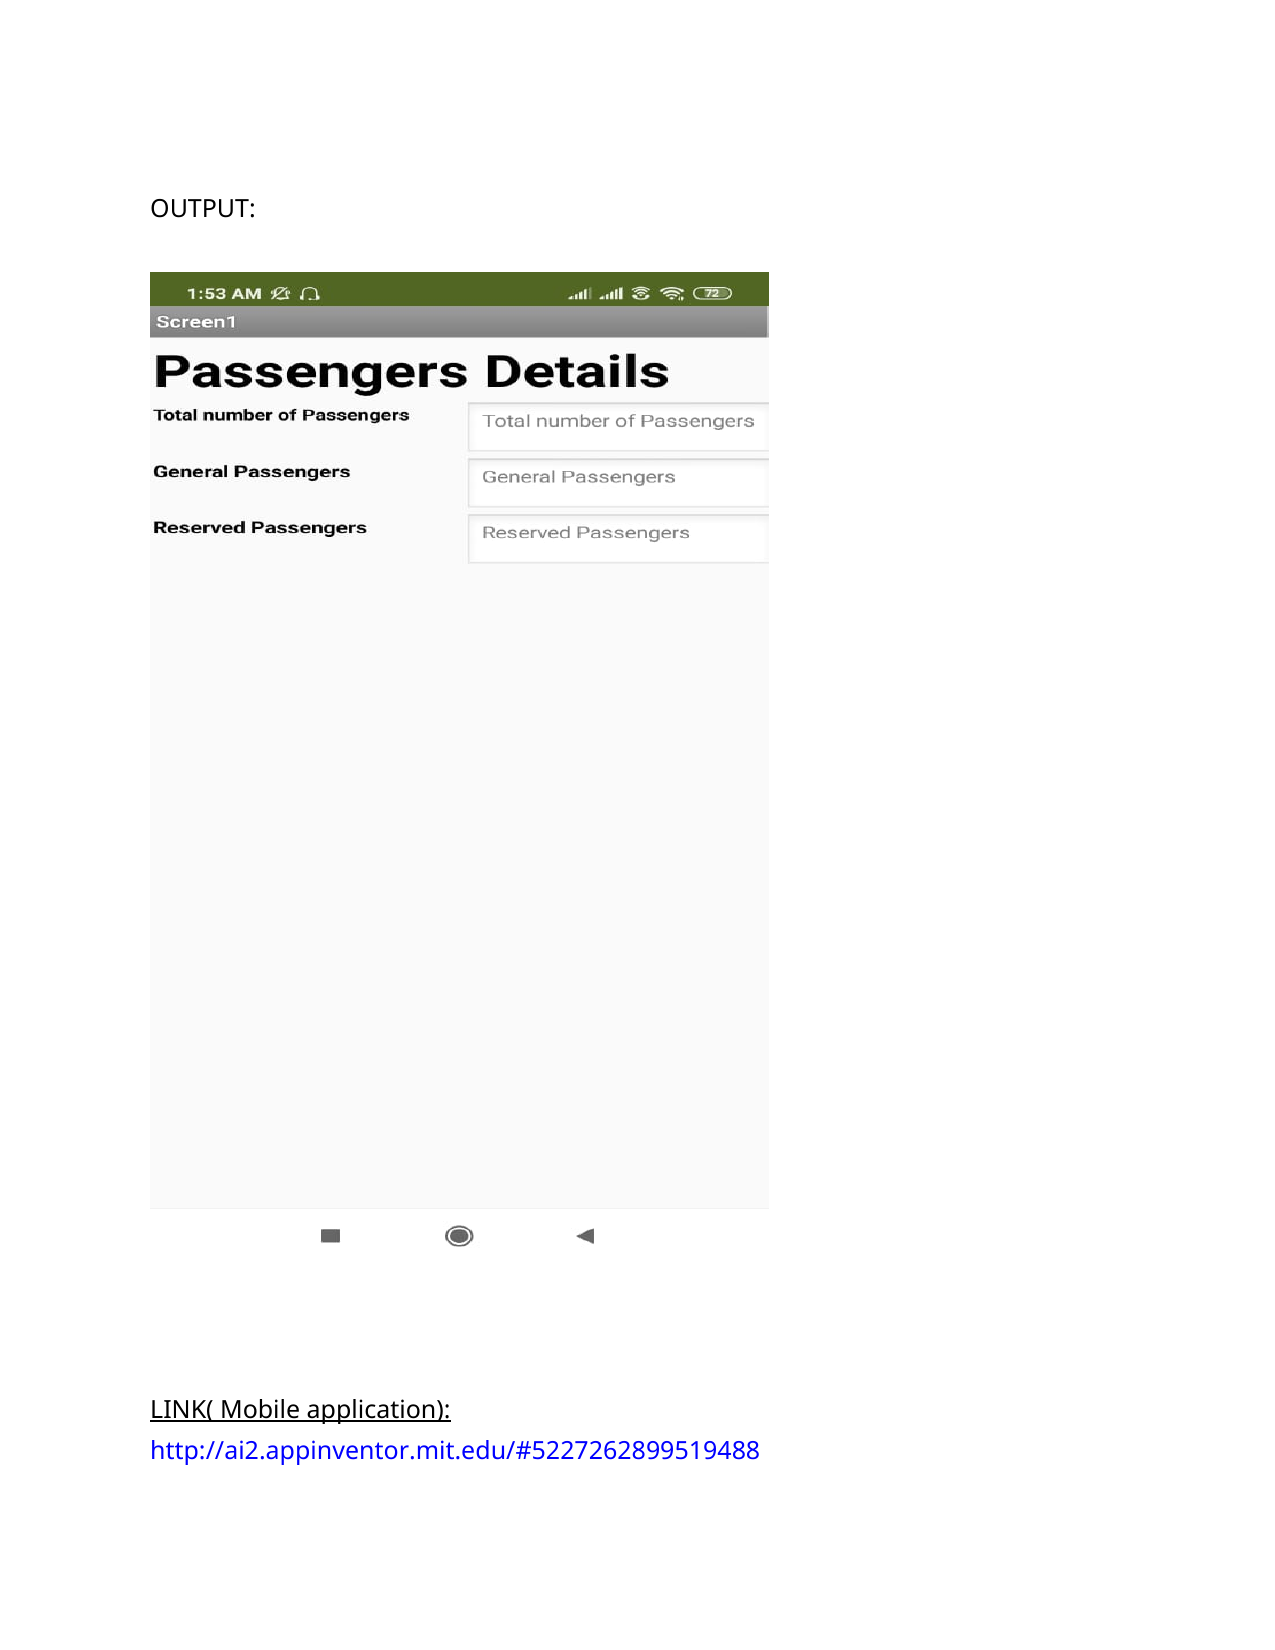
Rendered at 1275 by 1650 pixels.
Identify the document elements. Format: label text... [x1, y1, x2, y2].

text http://ai2.appinventor.mit.edu/#5227262899519488 [150, 1432, 1125, 1466]
text LINK( Mobile application): [150, 1392, 1125, 1426]
text OUTPUT: [150, 191, 1125, 225]
picture [150, 272, 769, 1263]
